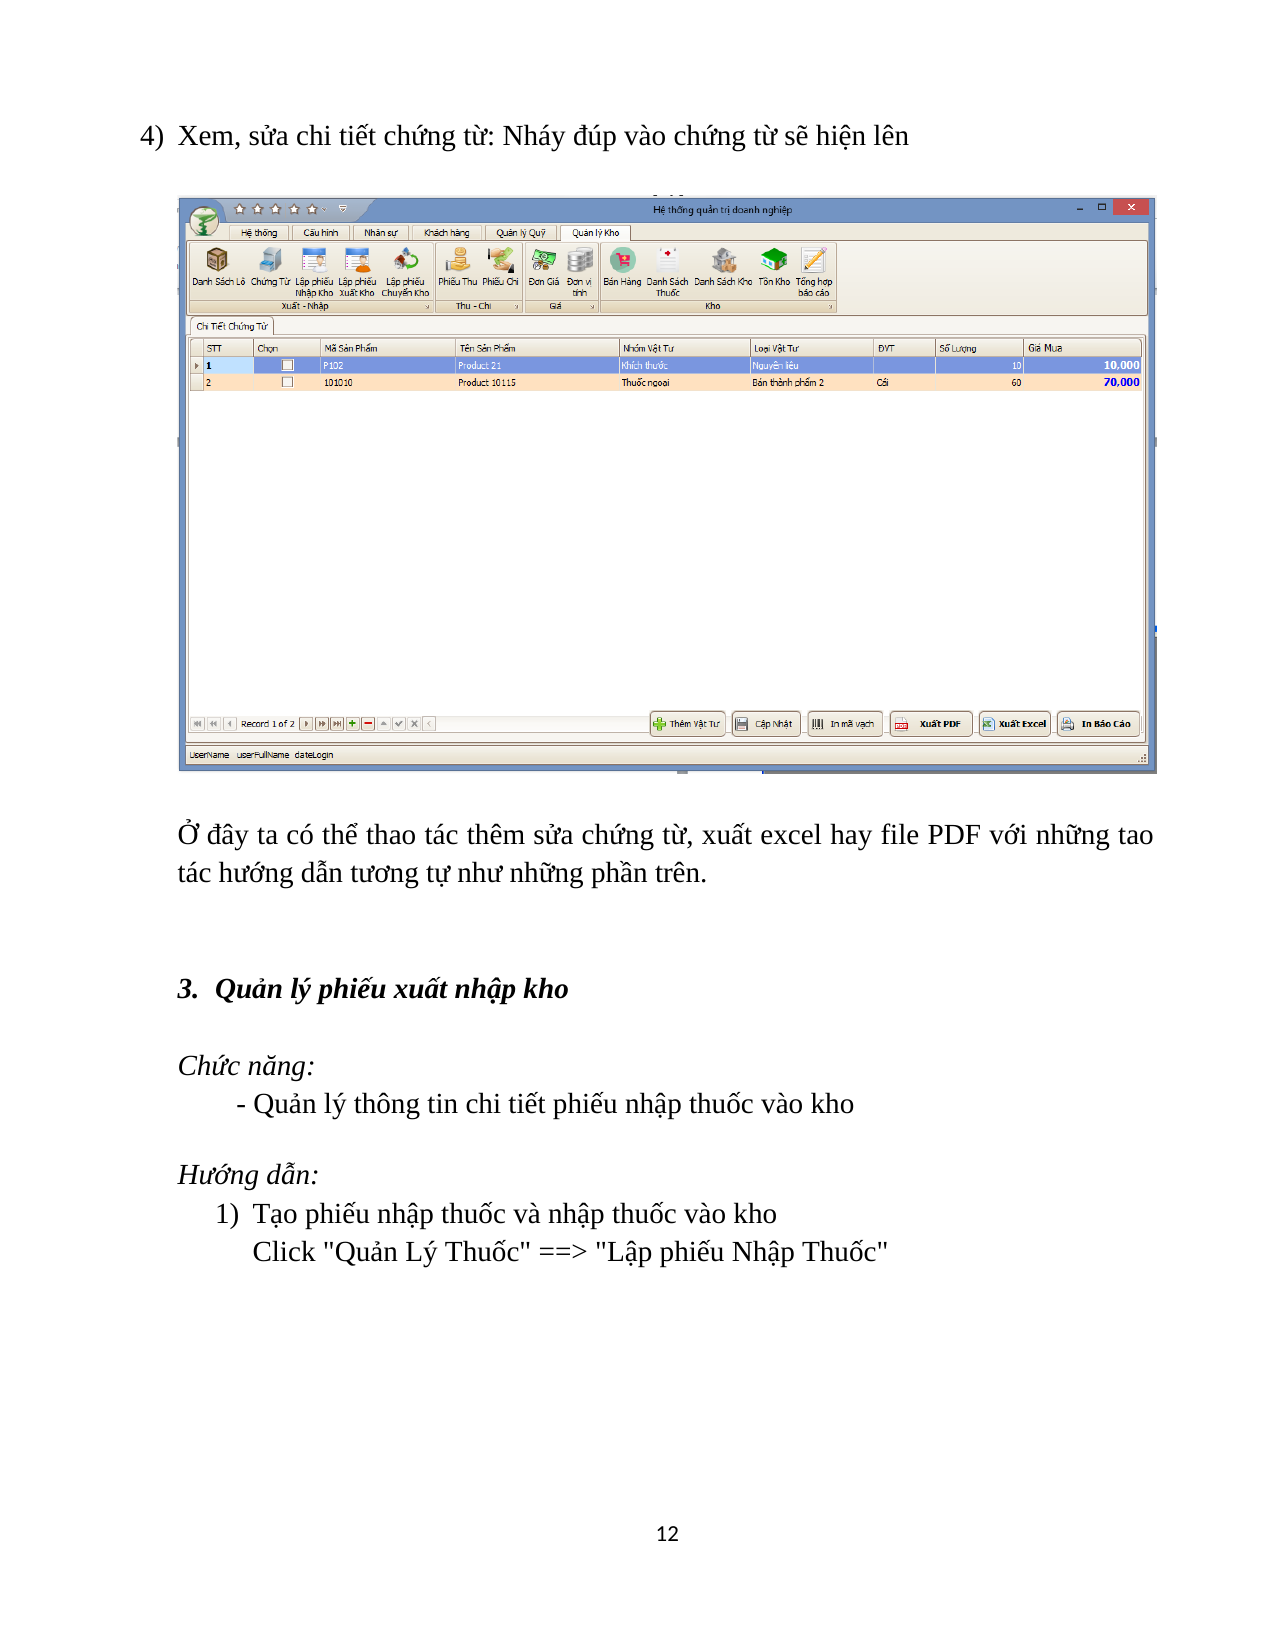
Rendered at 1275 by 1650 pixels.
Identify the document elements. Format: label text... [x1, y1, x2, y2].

list Ở đây ta có thể thao tác thêm sửa chứng từ, xuất excel hay file PDF với những tao tác hướng dẫn tương tự như những phần trên. [177, 817, 1157, 889]
list Tạo phiếu nhập thuốc và nhập thuốc vào kho [215, 1196, 1157, 1229]
list Click "Quản Lý Thuốc" ==> "Lập phiếu Nhập Thuốc" [252, 1234, 1157, 1268]
list Hướng dẫn: [177, 1157, 1157, 1191]
list Chức năng: [177, 1048, 1157, 1082]
list Xem, sửa chi tiết chứng từ: Nháy đúp vào chứng từ sẽ hiện lên [140, 118, 1157, 152]
list Quản lý phiếu xuất nhập kho [177, 971, 1157, 1004]
list - Quản lý thông tin chi tiết phiếu nhập thuốc vào kho [177, 1087, 1157, 1120]
picture [177, 195, 1157, 774]
